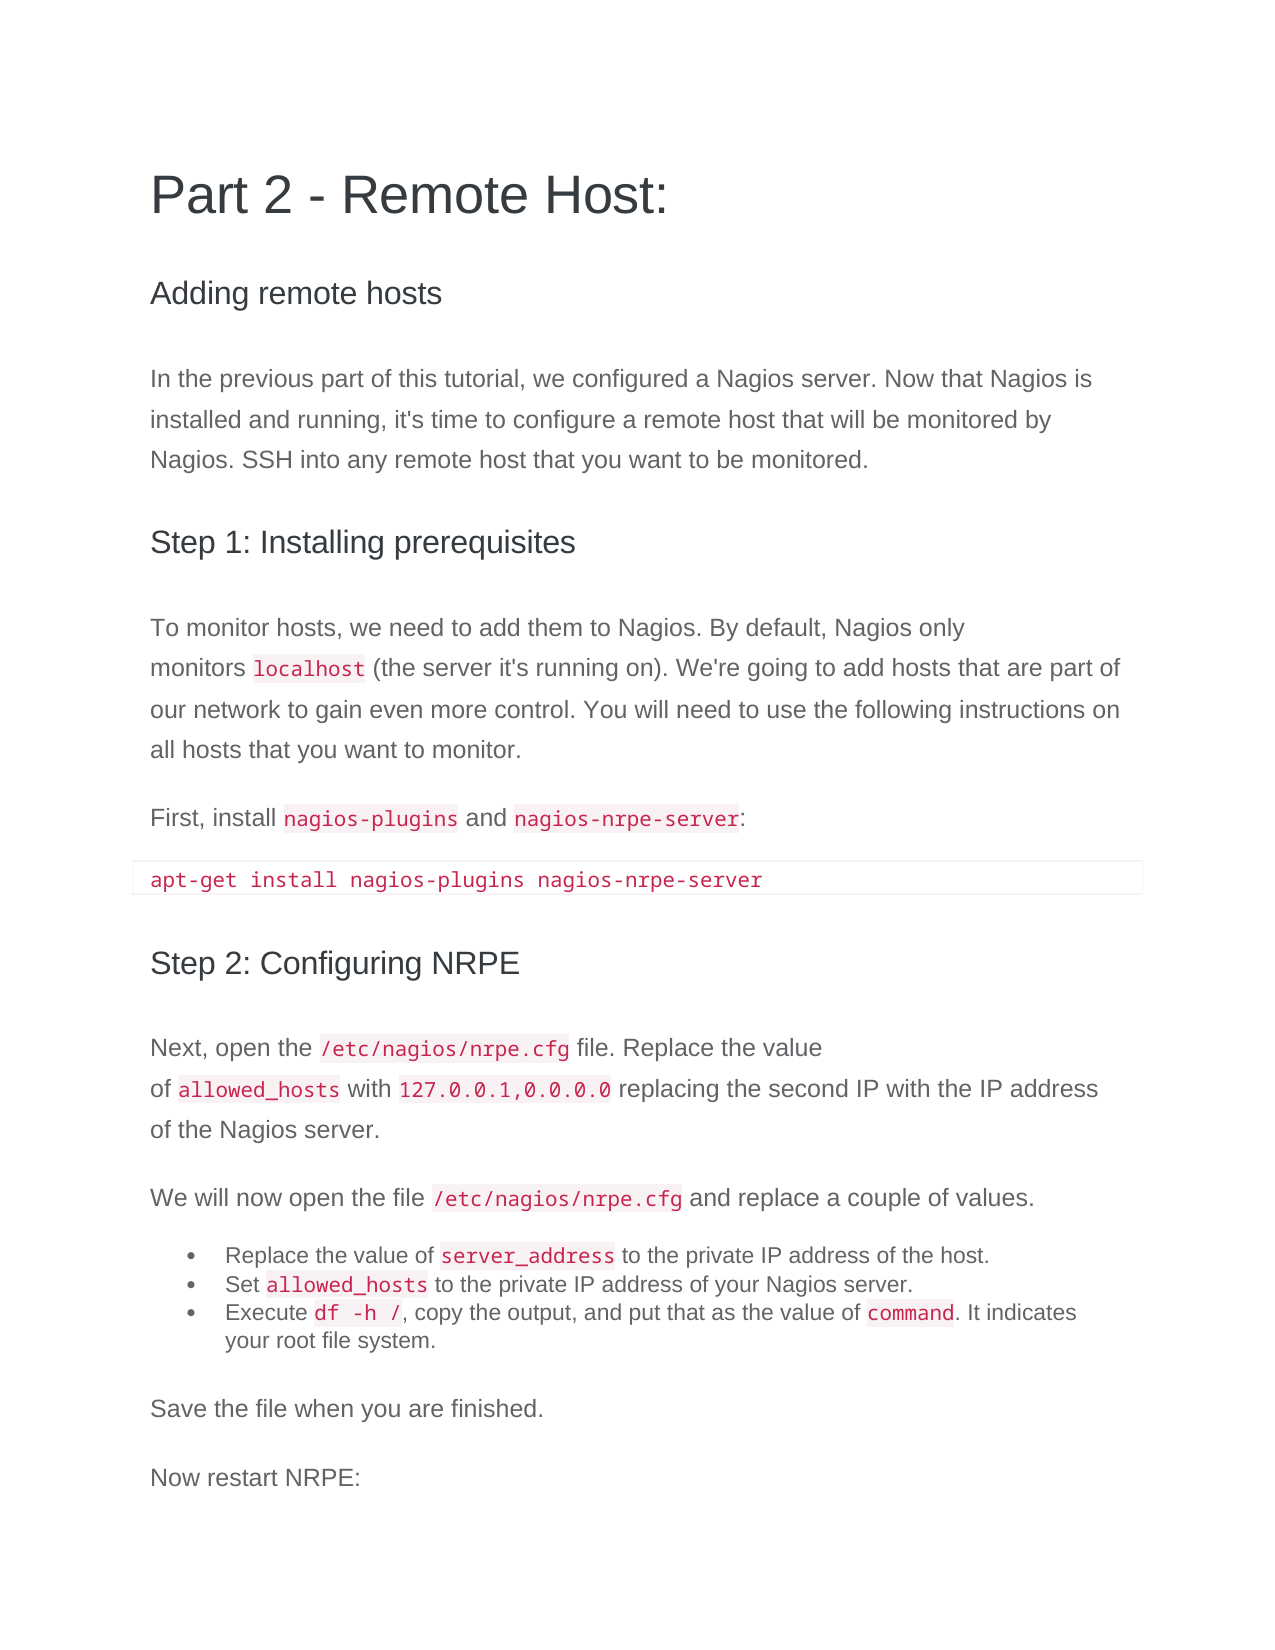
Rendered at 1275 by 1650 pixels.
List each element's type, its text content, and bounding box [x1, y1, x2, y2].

list Replace the value of server_address to the private IP address of the host. [615, 1242, 1125, 1270]
list Set allowed_hosts to the private IP address of your Nagios server. [428, 1270, 1125, 1298]
text Save the file when you are finished. [150, 1382, 1125, 1423]
subtitle Adding remote hosts [150, 266, 1125, 311]
subtitle Step 1: Installing prerequisites [150, 515, 1125, 561]
text apt-get install nagios-plugins nagios-nrpe-server [133, 862, 1142, 893]
list Replace the value of server_address to the private IP address of the host. [187, 1242, 440, 1270]
text We will now open the file /etc/nagios/nrpe.cfg and replace a couple of values. [150, 1172, 1125, 1212]
text Next, open the /etc/nagios/nrpe.cfg file. Replace the value of allowed_hosts with 127.0.0.1,0.0.0.0 replacing the second IP with the IP address of the Nagios server. [150, 1022, 1125, 1144]
list Execute df -h /, copy the output, and put that as the value of command. It indicates your root file system. [187, 1298, 1125, 1353]
subtitle Part 2 - Remote Host: [150, 150, 1125, 225]
subtitle Step 2: Configuring NRPE [150, 936, 1125, 981]
text In the previous part of this tutorial, we configured a Nagios server. Now that Nagios is installed and running, it's time to configure a remote host that will be monitored by Nagios. SSH into any remote host that you want to be monitored. [150, 352, 1125, 474]
text To monitor hosts, we need to add them to Nagios. By default, Nagios only monitors localhost (the server it's running on). We're going to add hosts that are part of our network to gain even more control. You will need to use the following instructions on all hosts that you want to monitor. [150, 601, 1125, 764]
text First, install nagios-plugins and nagios-nrpe-server: [150, 792, 1125, 833]
text Now restart NRPE: [150, 1451, 1125, 1492]
